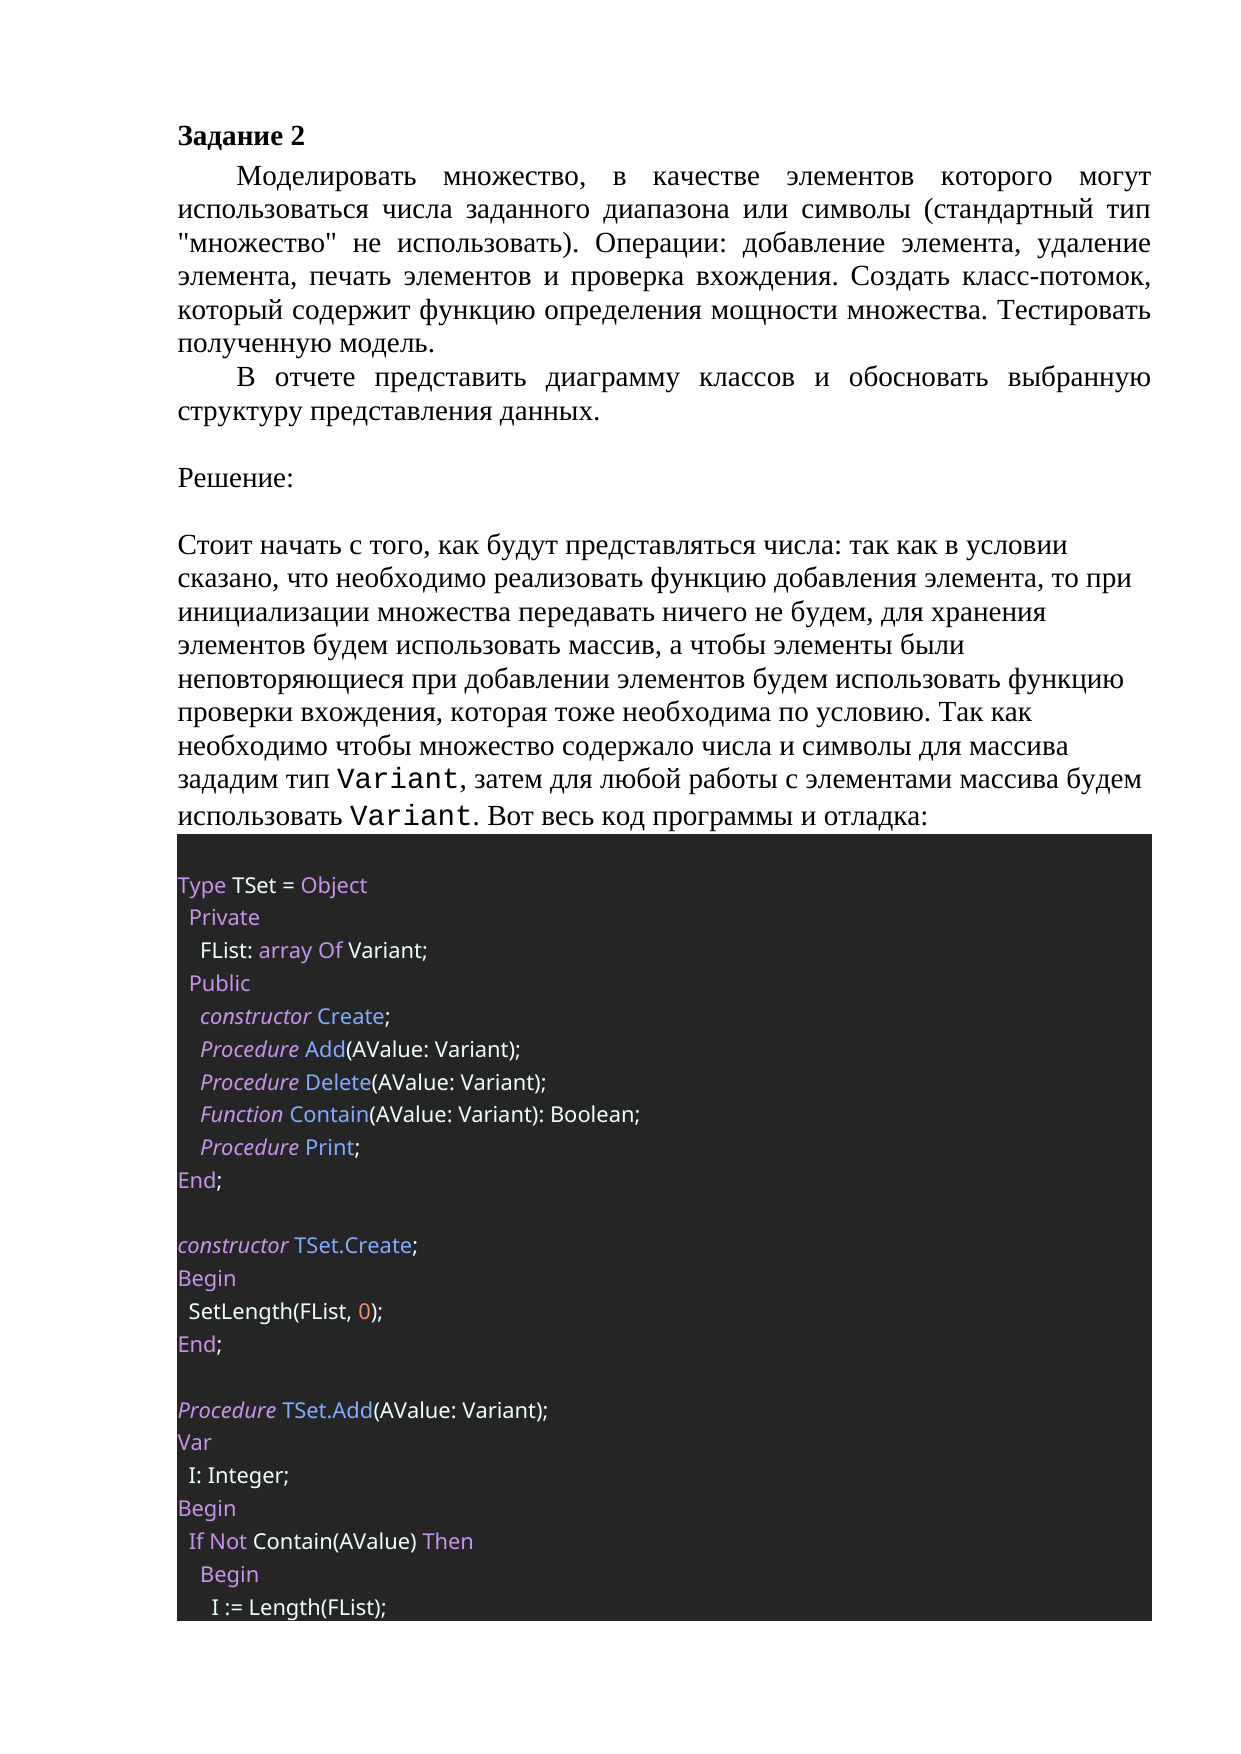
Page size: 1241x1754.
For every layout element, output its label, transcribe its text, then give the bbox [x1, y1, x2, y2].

text Type TSet = Object [177, 867, 1152, 899]
text constructor TSet.Create; [177, 1227, 1152, 1260]
text FList: array Of Variant; [177, 932, 1152, 965]
text constructor Create; [177, 998, 1152, 1031]
text Var [177, 1424, 1152, 1457]
text Begin [177, 1260, 1152, 1293]
text Begin [177, 1490, 1152, 1523]
text Procedure Print; [177, 1129, 1152, 1162]
text В отчете представить диаграмму классов и обосновать выбранную структуру представления данных. [177, 359, 1152, 426]
text If Not Contain(AValue) Then [177, 1523, 1152, 1556]
text Задание 2 [177, 118, 1152, 152]
text End; [177, 1326, 1152, 1359]
text Procedure Delete(AValue: Variant); [177, 1063, 1152, 1096]
text Procedure TSet.Add(AValue: Variant); [177, 1392, 1152, 1424]
text Private [177, 899, 1152, 932]
text Стоит начать с того, как будут представляться числа: так как в условии сказано, что необходимо реализовать функцию добавления элемента, то при инициализации множества передавать ничего не будем, для хранения элементов будем использовать массив, а чтобы элементы были неповторяющиеся при добавлении элементов будем использовать функцию проверки вхождения, которая тоже необходима по условию. Так как необходимо чтобы множество содержало числа и символы для массива зададим тип Variant, затем для любой работы с элементами массива будем использовать Variant. Вот весь код программы и отладка: [177, 527, 1152, 834]
text Решение: [177, 460, 1152, 493]
text Procedure Add(AValue: Variant); [177, 1031, 1152, 1063]
text Public [177, 965, 1152, 998]
text End; [177, 1162, 1152, 1195]
text Моделировать множество, в качестве элементов которого могут использоваться числа заданного диапазона или символы (стандартный тип "множество" не использовать). Операции: добавление элемента, удаление элемента, печать элементов и проверка вхождения. Создать класс-потомок, который содержит функцию определения мощности множества. Тестировать полученную модель. [177, 158, 1152, 359]
text Begin [177, 1556, 1152, 1588]
text I: Integer; [177, 1457, 1152, 1490]
text SetLength(FList, 0); [177, 1293, 1152, 1326]
text Function Contain(AValue: Variant): Boolean; [177, 1096, 1152, 1129]
text I := Length(FList); [177, 1588, 1152, 1621]
